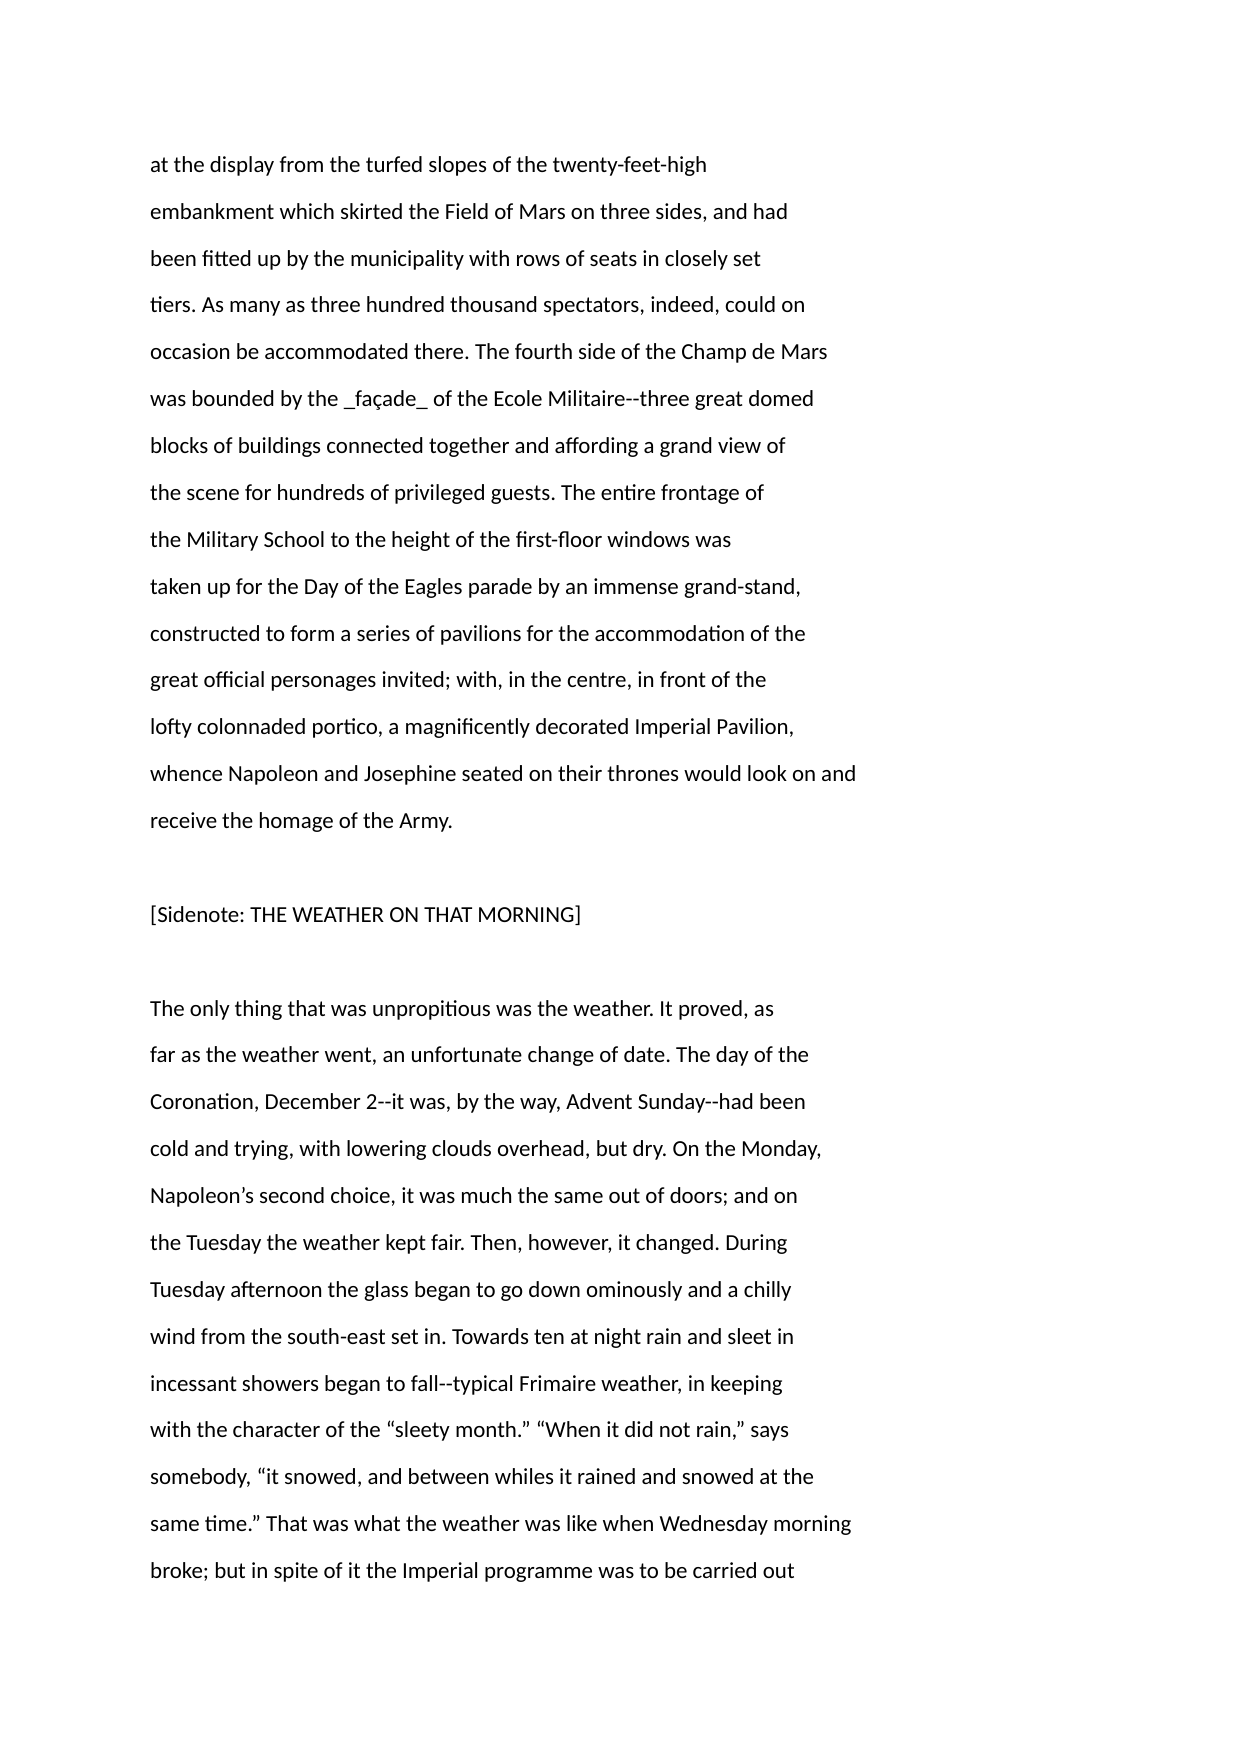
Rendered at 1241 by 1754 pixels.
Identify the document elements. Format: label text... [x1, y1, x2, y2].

text been fitted up by the municipality with rows of seats in closely set [150, 244, 1090, 272]
text Tuesday afternoon the glass began to go down ominously and a chilly [150, 1275, 1090, 1303]
text at the display from the turfed slopes of the twenty-feet-high [150, 150, 1090, 178]
text the Tuesday the weather kept fair. Then, however, it changed. During [150, 1228, 1090, 1256]
text blocks of buildings connected together and affording a grand view of [150, 431, 1090, 459]
text the Military School to the height of the first-floor windows was [150, 525, 1090, 553]
text far as the weather went, an unfortunate change of date. The day of the [150, 1041, 1090, 1069]
text the scene for hundreds of privileged guests. The entire frontage of [150, 478, 1090, 506]
text cold and trying, with lowering clouds overhead, but dry. On the Monday, [150, 1134, 1090, 1162]
text Napoleon’s second choice, it was much the same out of doors; and on [150, 1181, 1090, 1209]
text Coronation, December 2--it was, by the way, Advent Sunday--had been [150, 1087, 1090, 1116]
text occasion be accommodated there. The fourth side of the Champ de Mars [150, 337, 1090, 366]
text whence Napoleon and Josephine seated on their thrones would look on and [150, 759, 1090, 787]
text broke; but in spite of it the Imperial programme was to be carried out [150, 1556, 1090, 1584]
text great official personages invited; with, in the centre, in front of the [150, 666, 1090, 694]
text was bounded by the _façade_ of the Ecole Militaire--three great domed [150, 384, 1090, 412]
text somebody, “it snowed, and between whiles it rained and snowed at the [150, 1462, 1090, 1491]
text constructed to form a series of pavilions for the accommodation of the [150, 619, 1090, 647]
text embankment which skirted the Field of Mars on three sides, and had [150, 197, 1090, 225]
text tiers. As many as three hundred thousand spectators, indeed, could on [150, 291, 1090, 319]
text with the character of the “sleety month.” “When it did not rain,” says [150, 1416, 1090, 1444]
text lofty colonnaded portico, a magnificently decorated Imperial Pavilion, [150, 712, 1090, 741]
text incessant showers began to fall--typical Frimaire weather, in keeping [150, 1369, 1090, 1397]
text same time.” That was what the weather was like when Wednesday morning [150, 1509, 1090, 1537]
text [Sidenote: THE WEATHER ON THAT MORNING] [150, 900, 1090, 928]
text wind from the south-east set in. Towards ten at night rain and sleet in [150, 1322, 1090, 1350]
text receive the homage of the Army. [150, 806, 1090, 834]
text taken up for the Day of the Eagles parade by an immense grand-stand, [150, 572, 1090, 600]
text The only thing that was unpropitious was the weather. It proved, as [150, 994, 1090, 1022]
